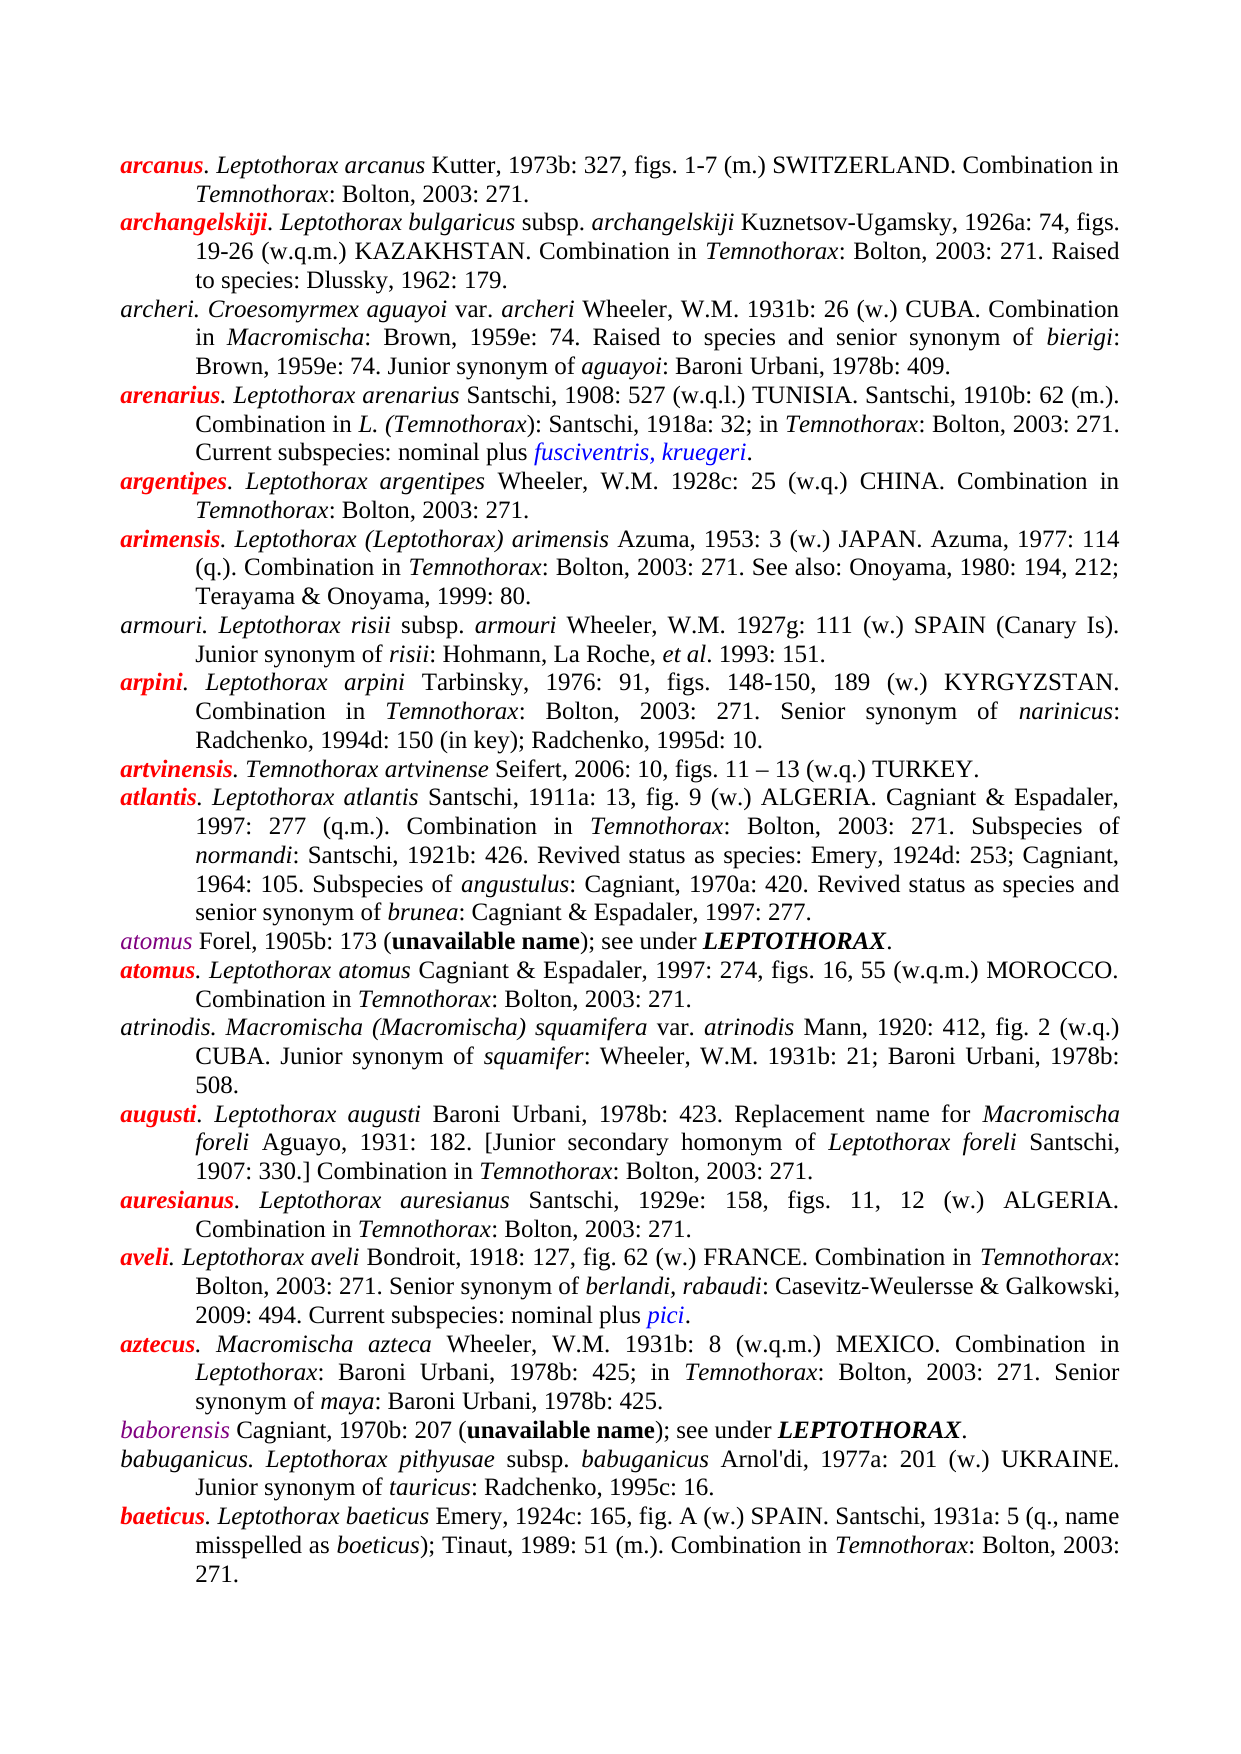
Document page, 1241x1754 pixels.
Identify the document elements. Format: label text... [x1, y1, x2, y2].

text argentipes. Leptothorax argentipes Wheeler, W.M. 1928c: 25 (w.q.) CHINA. Combination in Temnothorax: Bolton, 2003: 271. [120, 466, 1120, 524]
text babuganicus. Leptothorax pithyusae subsp. babuganicus Arnol'di, 1977a: 201 (w.) UKRAINE. Junior synonym of tauricus: Radchenko, 1995c: 16. [120, 1444, 1120, 1501]
text aztecus. Macromischa azteca Wheeler, W.M. 1931b: 8 (w.q.m.) MEXICO. Combination in Leptothorax: Baroni Urbani, 1978b: 425; in Temnothorax: Bolton, 2003: 271. Senior synonym of maya: Baroni Urbani, 1978b: 425. [120, 1329, 1120, 1415]
text augusti. Leptothorax augusti Baroni Urbani, 1978b: 423. Replacement name for Macromischa foreli Aguayo, 1931: 182. [Junior secondary homonym of Leptothorax foreli Santschi, 1907: 330.] Combination in Temnothorax: Bolton, 2003: 271. [120, 1099, 1120, 1185]
text atomus Forel, 1905b: 173 (unavailable name); see under LEPTOTHORAX. [120, 926, 1120, 955]
text artvinensis. Temnothorax artvinense Seifert, 2006: 10, figs. 11 – 13 (w.q.) TURKEY. [120, 754, 1120, 782]
text arcanus. Leptothorax arcanus Kutter, 1973b: 327, figs. 1-7 (m.) SWITZERLAND. Combination in Temnothorax: Bolton, 2003: 271. [120, 150, 1120, 207]
text arimensis. Leptothorax (Leptothorax) arimensis Azuma, 1953: 3 (w.) JAPAN. Azuma, 1977: 114 (q.). Combination in Temnothorax: Bolton, 2003: 271. See also: Onoyama, 1980: 194, 212; Terayama & Onoyama, 1999: 80. [120, 524, 1120, 610]
text armouri. Leptothorax risii subsp. armouri Wheeler, W.M. 1927g: 111 (w.) SPAIN (Canary Is). Junior synonym of risii: Hohmann, La Roche, et al. 1993: 151. [120, 610, 1120, 667]
text archangelskiji. Leptothorax bulgaricus subsp. archangelskiji Kuznetsov-Ugamsky, 1926a: 74, figs. 19-26 (w.q.m.) KAZAKHSTAN. Combination in Temnothorax: Bolton, 2003: 271. Raised to species: Dlussky, 1962: 179. [120, 207, 1120, 294]
text atlantis. Leptothorax atlantis Santschi, 1911a: 13, fig. 9 (w.) ALGERIA. Cagniant & Espadaler, 1997: 277 (q.m.). Combination in Temnothorax: Bolton, 2003: 271. Subspecies of normandi: Santschi, 1921b: 426. Revived status as species: Emery, 1924d: 253; Cagniant, 1964: 105. Subspecies of angustulus: Cagniant, 1970a: 420. Revived status as species and senior synonym of brunea: Cagniant & Espadaler, 1997: 277. [120, 782, 1120, 926]
text atomus. Leptothorax atomus Cagniant & Espadaler, 1997: 274, figs. 16, 55 (w.q.m.) MOROCCO. Combination in Temnothorax: Bolton, 2003: 271. [120, 955, 1120, 1012]
text arpini. Leptothorax arpini Tarbinsky, 1976: 91, figs. 148-150, 189 (w.) KYRGYZSTAN. Combination in Temnothorax: Bolton, 2003: 271. Senior synonym of narinicus: Radchenko, 1994d: 150 (in key); Radchenko, 1995d: 10. [120, 667, 1120, 754]
text archeri. Croesomyrmex aguayoi var. archeri Wheeler, W.M. 1931b: 26 (w.) CUBA. Combination in Macromischa: Brown, 1959e: 74. Raised to species and senior synonym of bierigi: Brown, 1959e: 74. Junior synonym of aguayoi: Baroni Urbani, 1978b: 409. [120, 294, 1120, 380]
text atrinodis. Macromischa (Macromischa) squamifera var. atrinodis Mann, 1920: 412, fig. 2 (w.q.) CUBA. Junior synonym of squamifer: Wheeler, W.M. 1931b: 21; Baroni Urbani, 1978b: 508. [120, 1012, 1120, 1099]
text auresianus. Leptothorax auresianus Santschi, 1929e: 158, figs. 11, 12 (w.) ALGERIA. Combination in Temnothorax: Bolton, 2003: 271. [120, 1185, 1120, 1242]
text arenarius. Leptothorax arenarius Santschi, 1908: 527 (w.q.l.) TUNISIA. Santschi, 1910b: 62 (m.). Combination in L. (Temnothorax): Santschi, 1918a: 32; in Temnothorax: Bolton, 2003: 271. Current subspecies: nominal plus fusciventris, kruegeri. [120, 380, 1120, 466]
text baborensis Cagniant, 1970b: 207 (unavailable name); see under LEPTOTHORAX. [120, 1415, 1120, 1444]
text aveli. Leptothorax aveli Bondroit, 1918: 127, fig. 62 (w.) FRANCE. Combination in Temnothorax: Bolton, 2003: 271. Senior synonym of berlandi, rabaudi: Casevitz-Weulersse & Galkowski, 2009: 494. Current subspecies: nominal plus pici. [120, 1242, 1120, 1329]
text baeticus. Leptothorax baeticus Emery, 1924c: 165, fig. A (w.) SPAIN. Santschi, 1931a: 5 (q., name misspelled as boeticus); Tinaut, 1989: 51 (m.). Combination in Temnothorax: Bolton, 2003: 271. [120, 1501, 1120, 1587]
